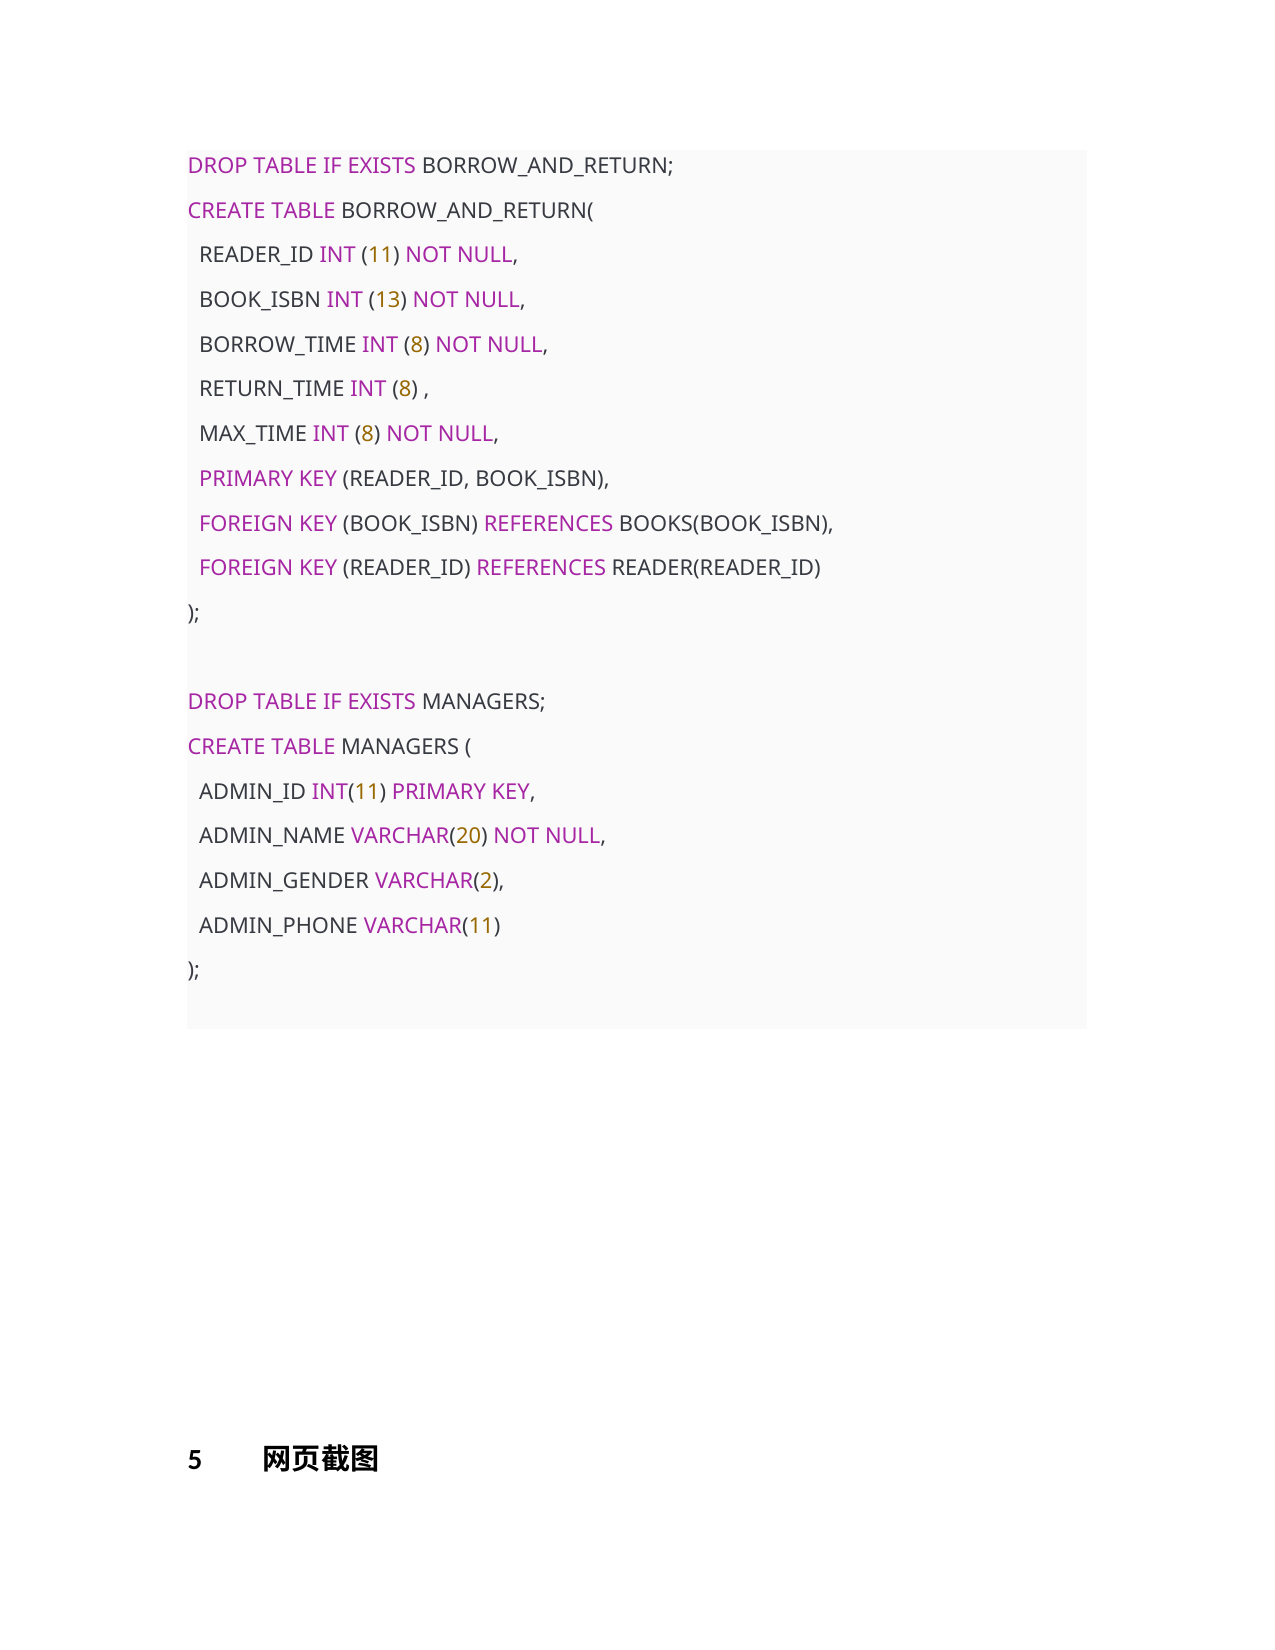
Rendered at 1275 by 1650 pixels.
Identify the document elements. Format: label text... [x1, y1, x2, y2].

subtitle 5 网页截图 [187, 1436, 1087, 1478]
text BORROW_TIME INT (8) NOT NULL, [187, 329, 1087, 358]
text ADMIN_ID INT(11) PRIMARY KEY, [187, 776, 1087, 805]
text MAX_TIME INT (8) NOT NULL, [187, 418, 1087, 448]
text RETURN_TIME INT (8) , [187, 373, 1087, 403]
text BOOK_ISBN INT (13) NOT NULL, [187, 284, 1087, 314]
text ADMIN_NAME VARCHAR(20) NOT NULL, [187, 820, 1087, 850]
text DROP TABLE IF EXISTS BORROW_AND_RETURN; [187, 150, 1087, 180]
text FOREIGN KEY (BOOK_ISBN) REFERENCES BOOKS(BOOK_ISBN), [187, 507, 1087, 537]
text FOREIGN KEY (READER_ID) REFERENCES READER(READER_ID) [187, 552, 1087, 582]
text CREATE TABLE MANAGERS ( [187, 731, 1087, 761]
text ); [187, 597, 1087, 627]
text ); [187, 954, 1087, 984]
text PRIMARY KEY (READER_ID, BOOK_ISBN), [187, 463, 1087, 493]
text ADMIN_PHONE VARCHAR(11) [187, 910, 1087, 939]
text ADMIN_GENDER VARCHAR(2), [187, 865, 1087, 895]
text READER_ID INT (11) NOT NULL, [187, 239, 1087, 269]
text DROP TABLE IF EXISTS MANAGERS; [187, 686, 1087, 716]
text CREATE TABLE BORROW_AND_RETURN( [187, 195, 1087, 224]
